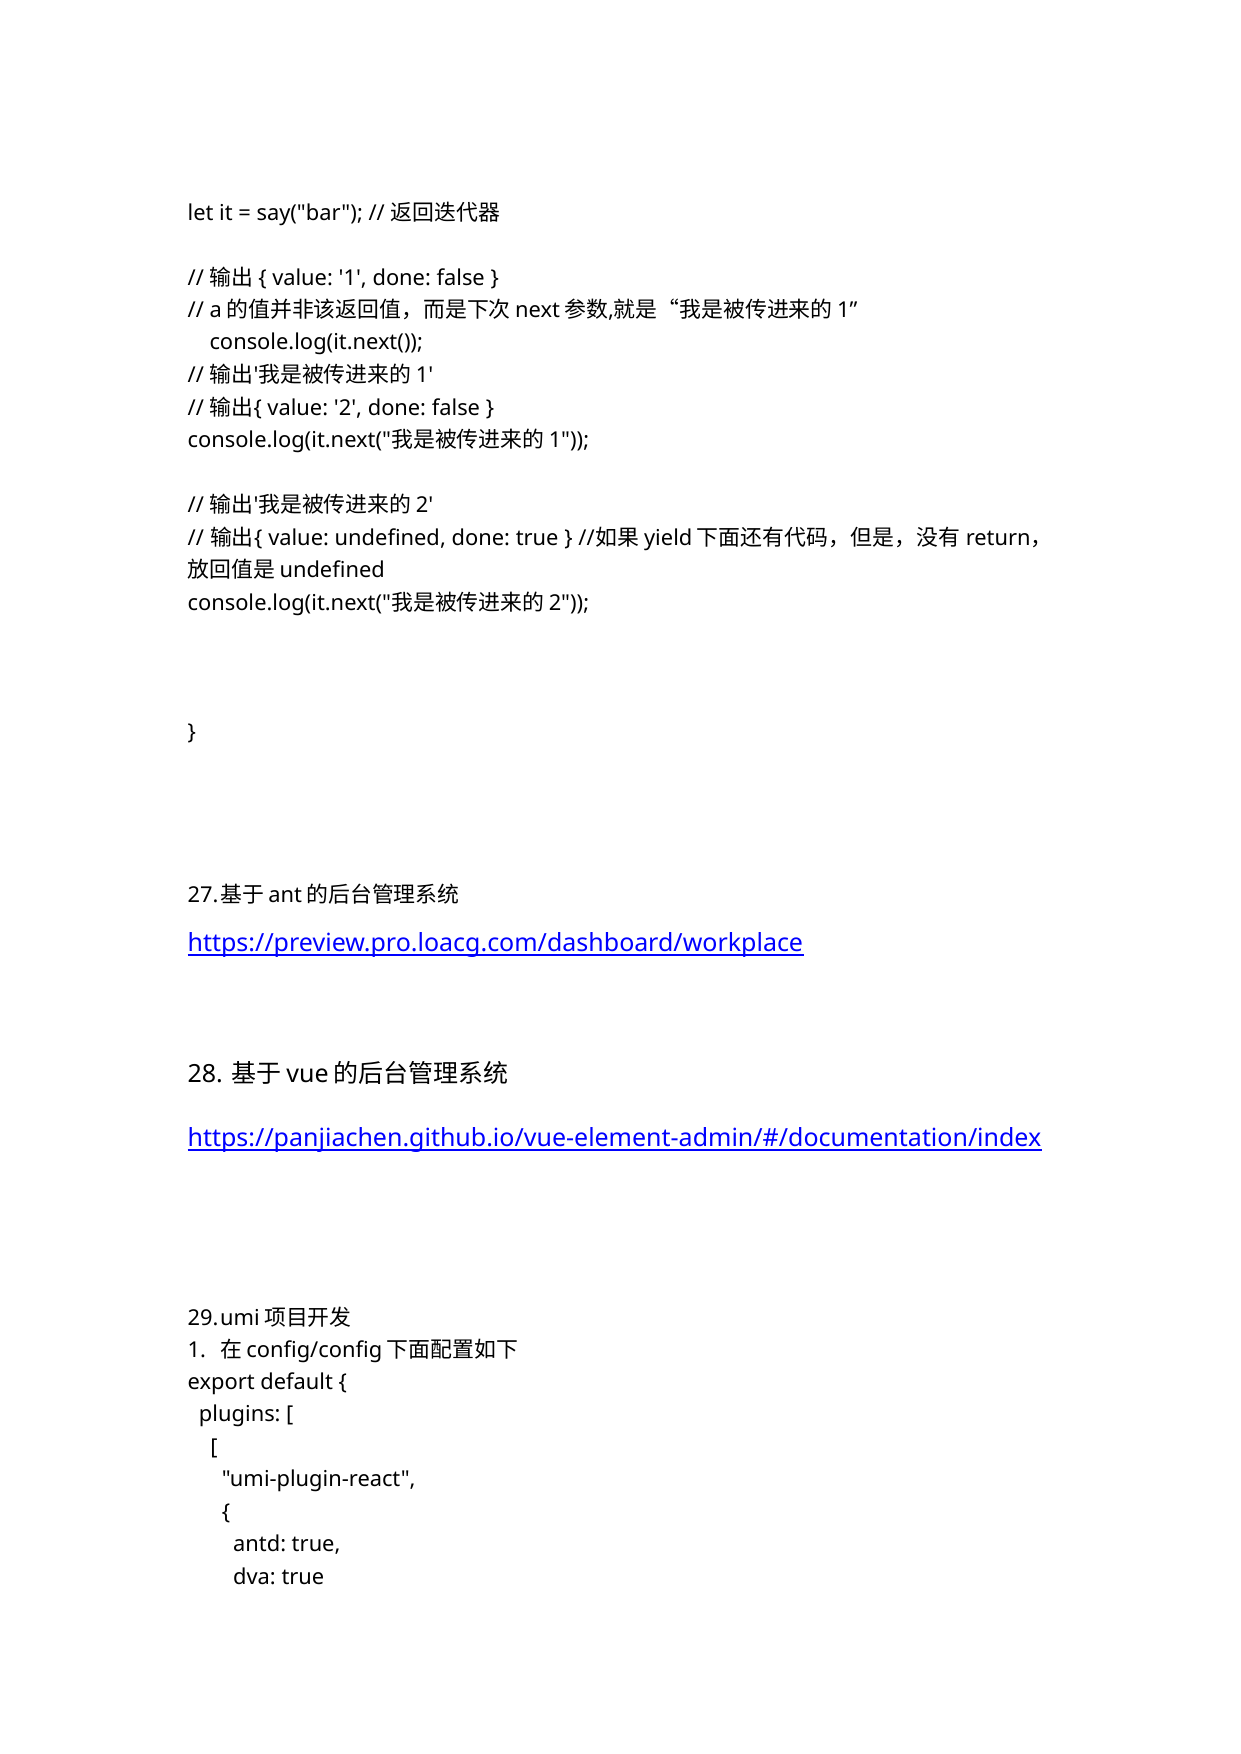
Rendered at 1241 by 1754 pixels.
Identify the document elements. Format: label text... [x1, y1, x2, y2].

list https://panjiachen.github.io/vue-element-admin/#/documentation/index [187, 1104, 1053, 1169]
list 在config/config下面配置如下 [187, 1332, 1053, 1364]
list { [187, 1494, 1053, 1527]
list console.log(it.next()); [187, 324, 1053, 357]
list plugins: [ [187, 1397, 1053, 1429]
list 基于ant的后台管理系统 [187, 877, 1053, 909]
list } [187, 714, 1053, 747]
list 基于vue的后台管理系统 [187, 1039, 1053, 1104]
list umi项目开发 [187, 1299, 1053, 1332]
list // 输出'我是被传进来的1' [187, 357, 1053, 389]
list // 输出 { value: '1', done: false } [187, 259, 1053, 292]
list let it = say("bar"); // 返回迭代器 [187, 194, 1053, 227]
list // 输出'我是被传进来的2' [187, 487, 1053, 519]
list export default { [187, 1364, 1053, 1397]
list // 输出{ value: '2', done: false } [187, 389, 1053, 422]
list // 输出{ value: undefined, done: true } //如果yield下面还有代码，但是，没有return，放回值是undefined [187, 519, 1053, 584]
list antd: true, [187, 1527, 1053, 1559]
list https://preview.pro.loacg.com/dashboard/workplace [187, 909, 1053, 974]
list dva: true [187, 1559, 1053, 1592]
list console.log(it.next("我是被传进来的1")); [187, 422, 1053, 454]
list // a的值并非该返回值，而是下次next参数,就是“我是被传进来的1” [187, 292, 1053, 324]
list [ [187, 1429, 1053, 1462]
list console.log(it.next("我是被传进来的2")); [187, 584, 1053, 617]
list "umi-plugin-react", [187, 1462, 1053, 1494]
